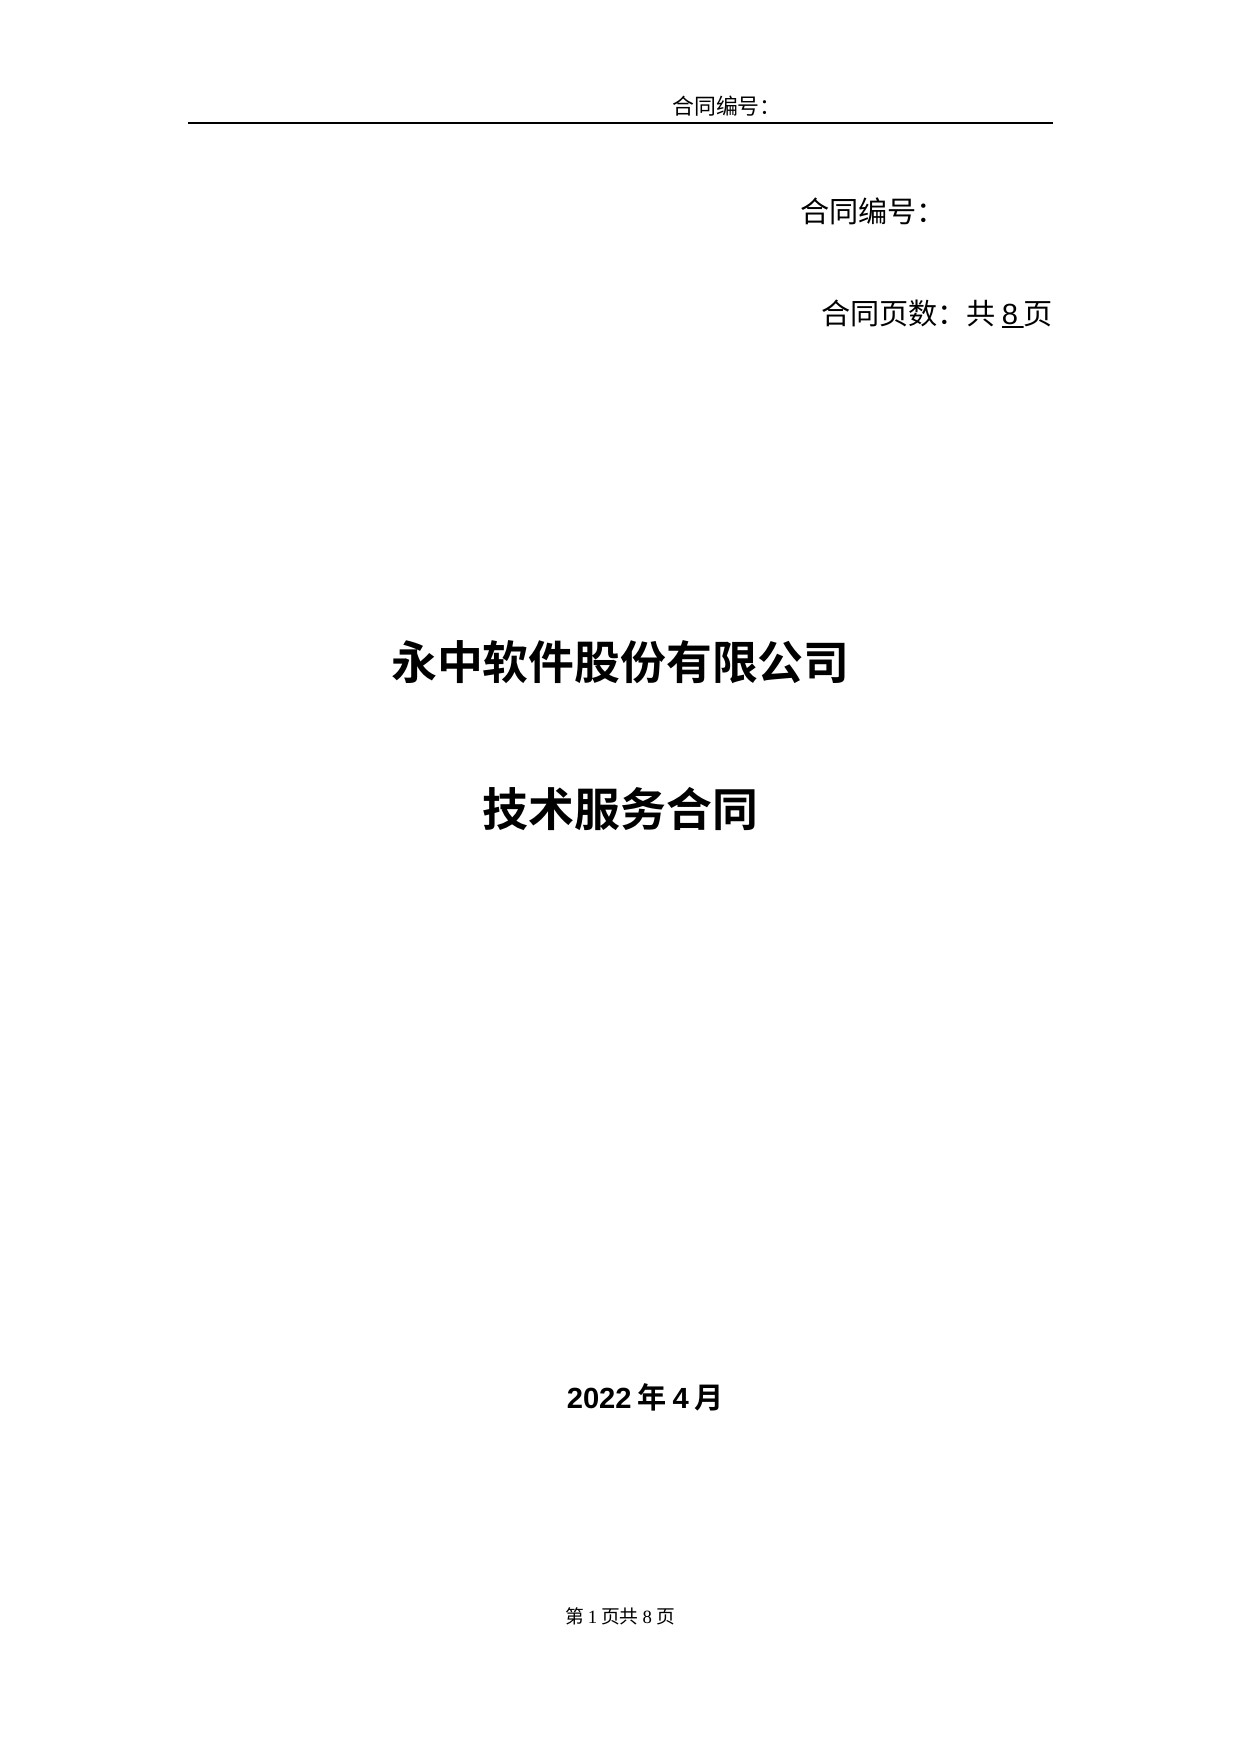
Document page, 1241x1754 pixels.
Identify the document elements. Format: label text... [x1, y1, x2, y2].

text 永中软件股份有限公司 [187, 611, 1053, 708]
text 技术服务合同 [187, 758, 1053, 855]
text 合同编号： [187, 177, 945, 242]
text 2022年4月 [237, 1363, 1053, 1428]
text 合同页数：共8页 [187, 279, 1053, 344]
